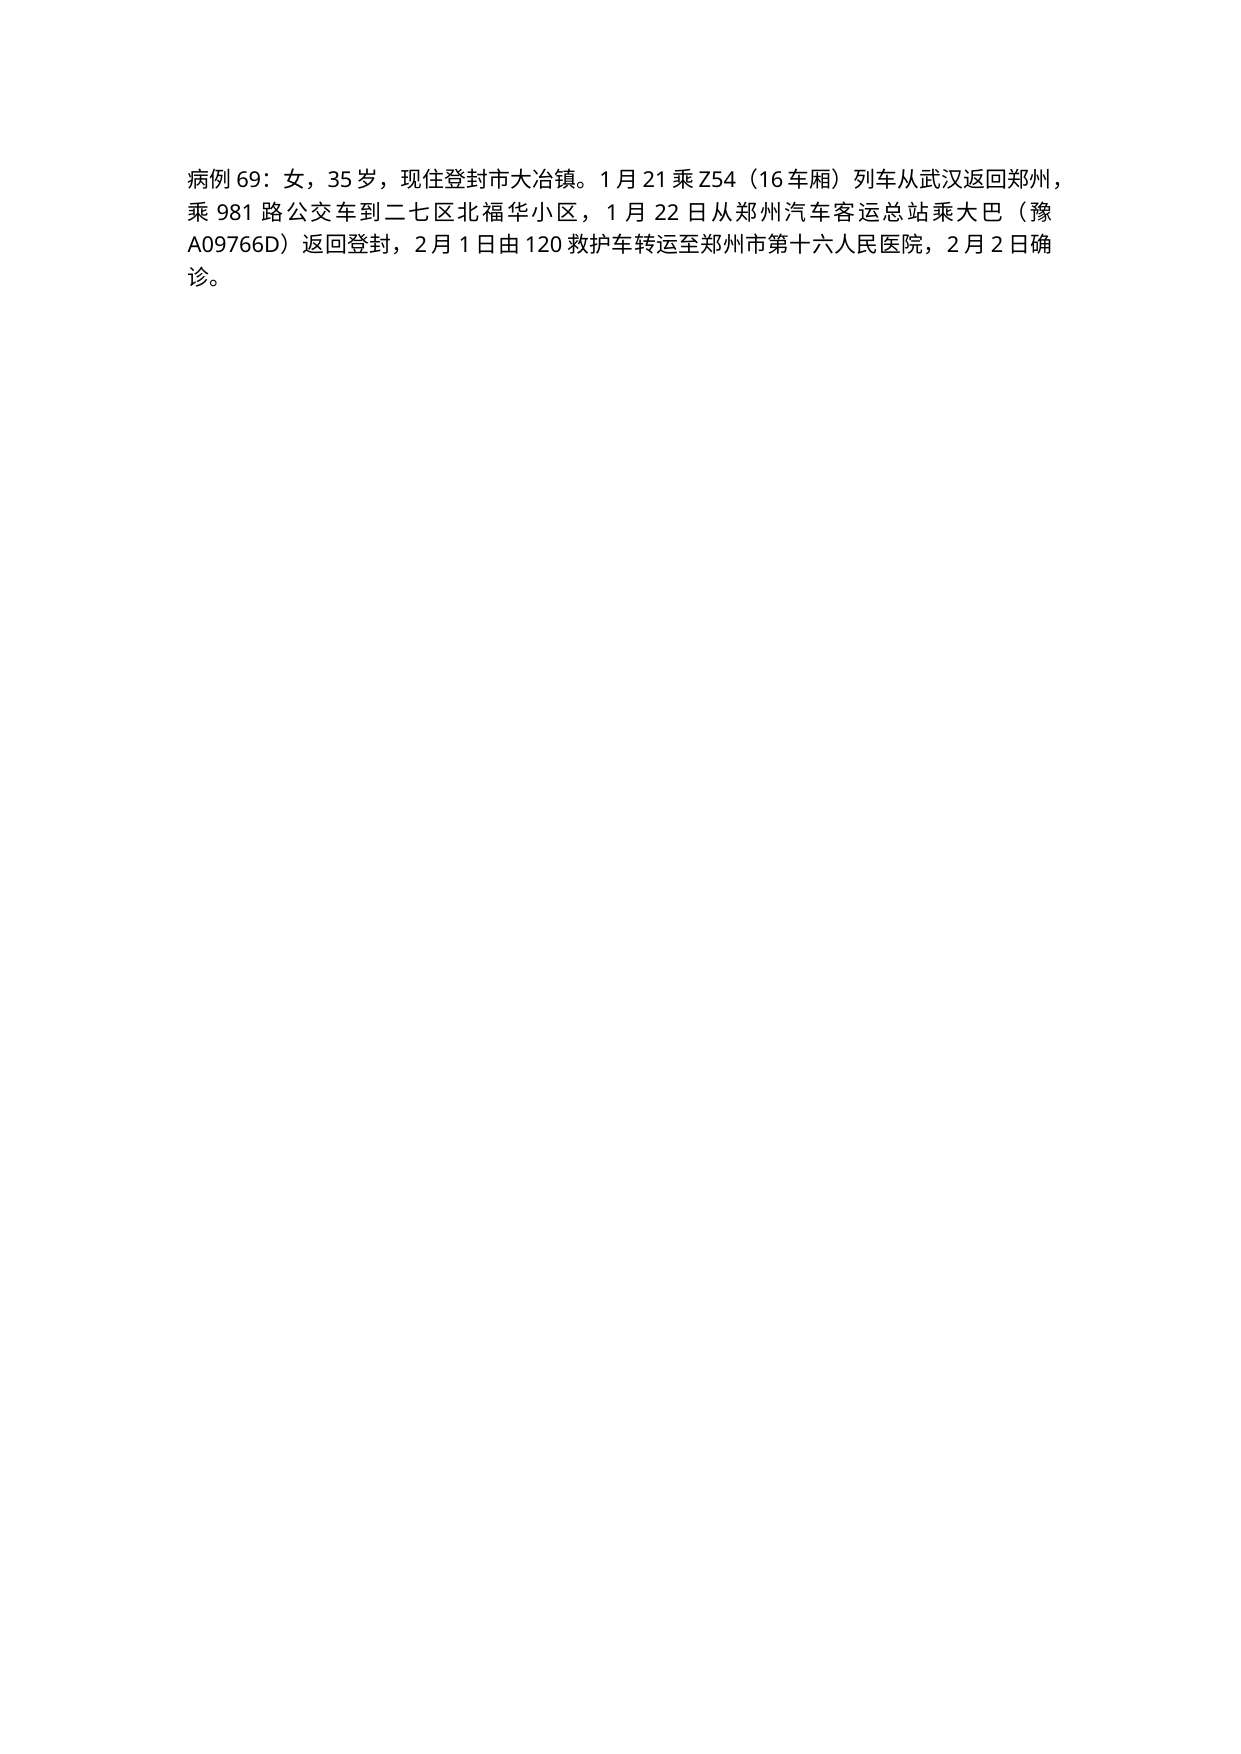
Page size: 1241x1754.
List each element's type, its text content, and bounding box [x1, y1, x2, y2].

text 病例69：女，35岁，现住登封市大冶镇。1月21乘Z54（16车厢）列车从武汉返回郑州，乘981路公交车到二七区北福华小区，1月22日从郑州汽车客运总站乘大巴（豫A09766D）返回登封，2月1日由120救护车转运至郑州市第十六人民医院，2月2日确诊。 [187, 162, 1053, 292]
